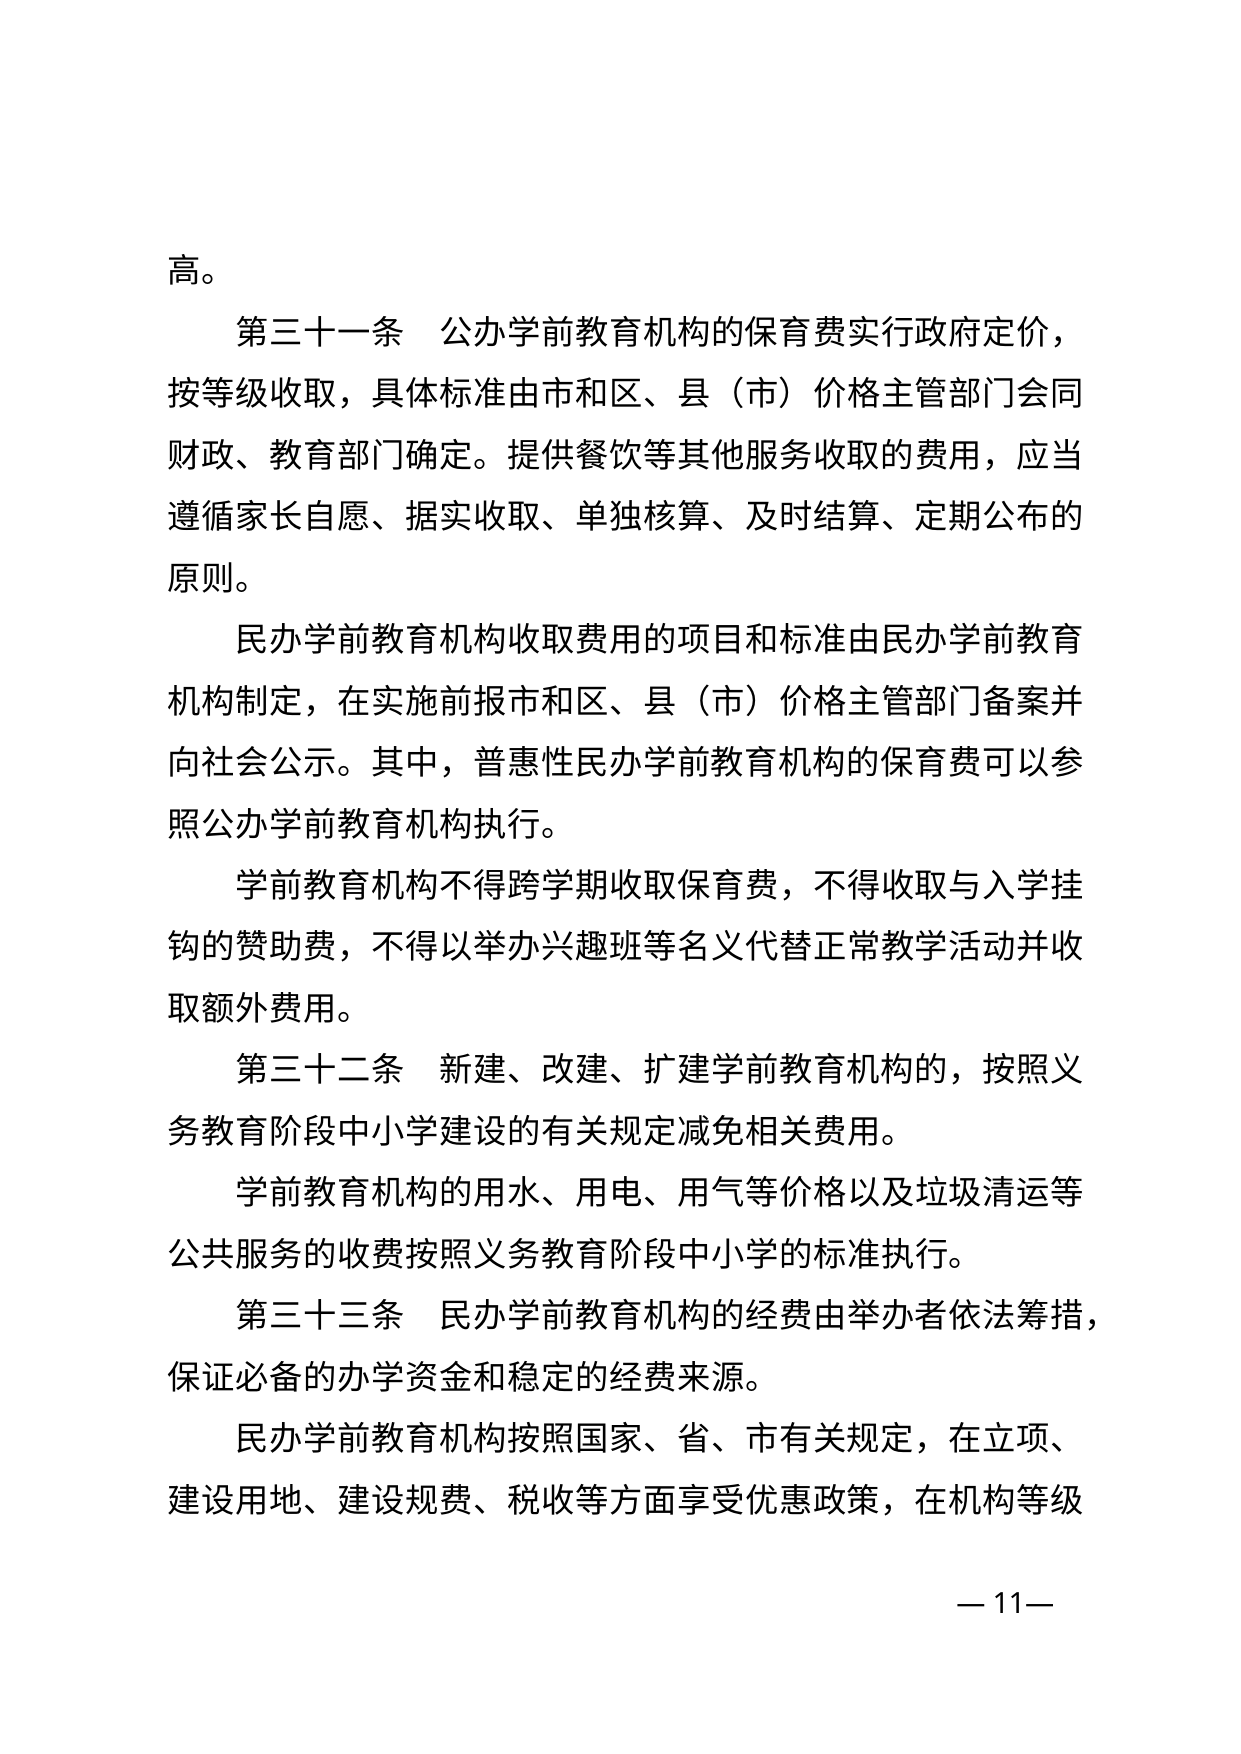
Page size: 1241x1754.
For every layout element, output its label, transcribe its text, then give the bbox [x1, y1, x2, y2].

text 第三十三条 民办学前教育机构的经费由举办者依法筹措，保证必备的办学资金和稳定的经费来源。 [168, 1282, 1084, 1405]
text 学前教育机构的用水、用电、用气等价格以及垃圾清运等公共服务的收费按照义务教育阶段中小学的标准执行。 [168, 1159, 1084, 1282]
text 第三十二条 新建、改建、扩建学前教育机构的，按照义务教育阶段中小学建设的有关规定减免相关费用。 [168, 1037, 1084, 1159]
text 民办学前教育机构收取费用的项目和标准由民办学前教育机构制定，在实施前报市和区、县（市）价格主管部门备案并向社会公示。其中，普惠性民办学前教育机构的保育费可以参照公办学前教育机构执行。 [168, 606, 1084, 852]
text 学前教育机构不得跨学期收取保育费，不得收取与入学挂钩的赞助费，不得以举办兴趣班等名义代替正常教学活动并收取额外费用。 [168, 852, 1084, 1037]
text 第三十一条 公办学前教育机构的保育费实行政府定价，按等级收取，具体标准由市和区、县（市）价格主管部门会同财政、教育部门确定。提供餐饮等其他服务收取的费用，应当遵循家长自愿、据实收取、单独核算、及时结算、定期公布的原则。 [168, 299, 1084, 606]
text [168, 1405, 1084, 1528]
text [168, 238, 1084, 299]
